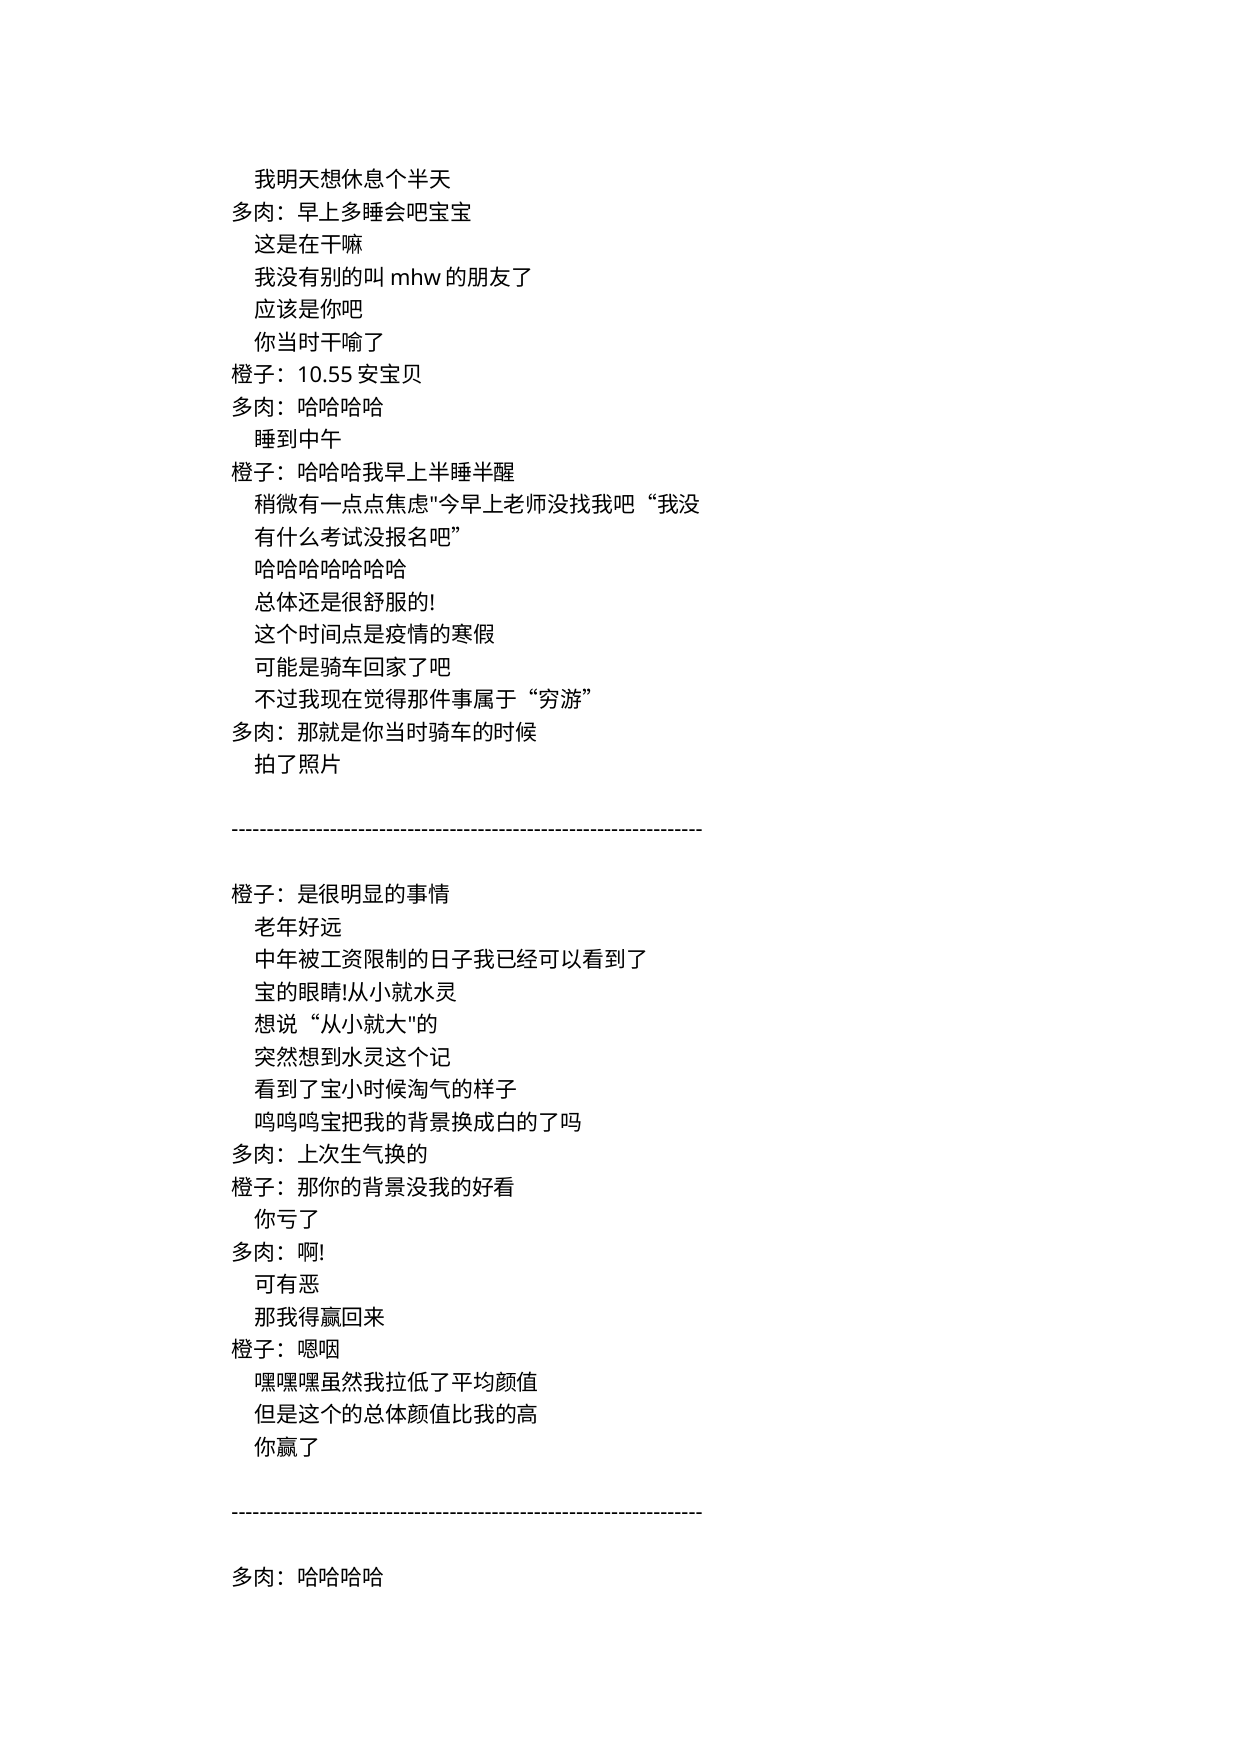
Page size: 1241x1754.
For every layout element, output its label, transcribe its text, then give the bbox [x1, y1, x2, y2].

text 哈哈哈哈哈哈哈 [187, 552, 1053, 584]
text 你亏了 [187, 1202, 1053, 1234]
text 多肉：早上多睡会吧宝宝 [187, 194, 1053, 227]
text 我明天想休息个半天 [187, 162, 1053, 194]
text 你赢了 [187, 1429, 1053, 1462]
text 我没有别的叫mhw的朋友了 [187, 259, 1053, 292]
text 多肉：啊! [187, 1234, 1053, 1267]
text 宝的眼睛!从小就水灵 [187, 974, 1053, 1007]
text ------------------------------------------------------------------- [187, 812, 1053, 844]
text 想说“从小就大"的 [187, 1007, 1053, 1039]
text 稍微有一点点焦虑"今早上老师没找我吧“我没 [187, 487, 1053, 519]
text 多肉：哈哈哈哈 [187, 389, 1053, 422]
text 突然想到水灵这个记 [187, 1039, 1053, 1072]
text 可有恶 [187, 1267, 1053, 1299]
text 多肉：那就是你当时骑车的时候 [187, 714, 1053, 747]
text 拍了照片 [187, 747, 1053, 779]
text 橙子：哈哈哈我早上半睡半醒 [187, 454, 1053, 487]
text 这是在干嘛 [187, 227, 1053, 259]
text 你当时干喻了 [187, 324, 1053, 357]
text 鸣鸣鸣宝把我的背景换成白的了吗 [187, 1104, 1053, 1137]
text 嘿嘿嘿虽然我拉低了平均颜值 [187, 1364, 1053, 1397]
text 不过我现在觉得那件事属于“穷游” [187, 682, 1053, 714]
text 看到了宝小时候淘气的样子 [187, 1072, 1053, 1104]
text 可能是骑车回家了吧 [187, 649, 1053, 682]
text 橙子：是很明显的事情 [187, 877, 1053, 909]
text 总体还是很舒服的! [187, 584, 1053, 617]
text 那我得赢回来 [187, 1299, 1053, 1332]
text 多肉：哈哈哈哈 [187, 1559, 1053, 1592]
text ------------------------------------------------------------------- [187, 1494, 1053, 1527]
text 睡到中午 [187, 422, 1053, 454]
text 老年好远 [187, 909, 1053, 942]
text 中年被工资限制的日子我已经可以看到了 [187, 942, 1053, 974]
text 应该是你吧 [187, 292, 1053, 324]
text 多肉：上次生气换的 [187, 1137, 1053, 1169]
text 有什么考试没报名吧” [187, 519, 1053, 552]
text 橙子：那你的背景没我的好看 [187, 1169, 1053, 1202]
text 橙子：10.55安宝贝 [187, 357, 1053, 389]
text 但是这个的总体颜值比我的高 [187, 1397, 1053, 1429]
text 橙子：嗯咽 [187, 1332, 1053, 1364]
text 这个时间点是疫情的寒假 [187, 617, 1053, 649]
